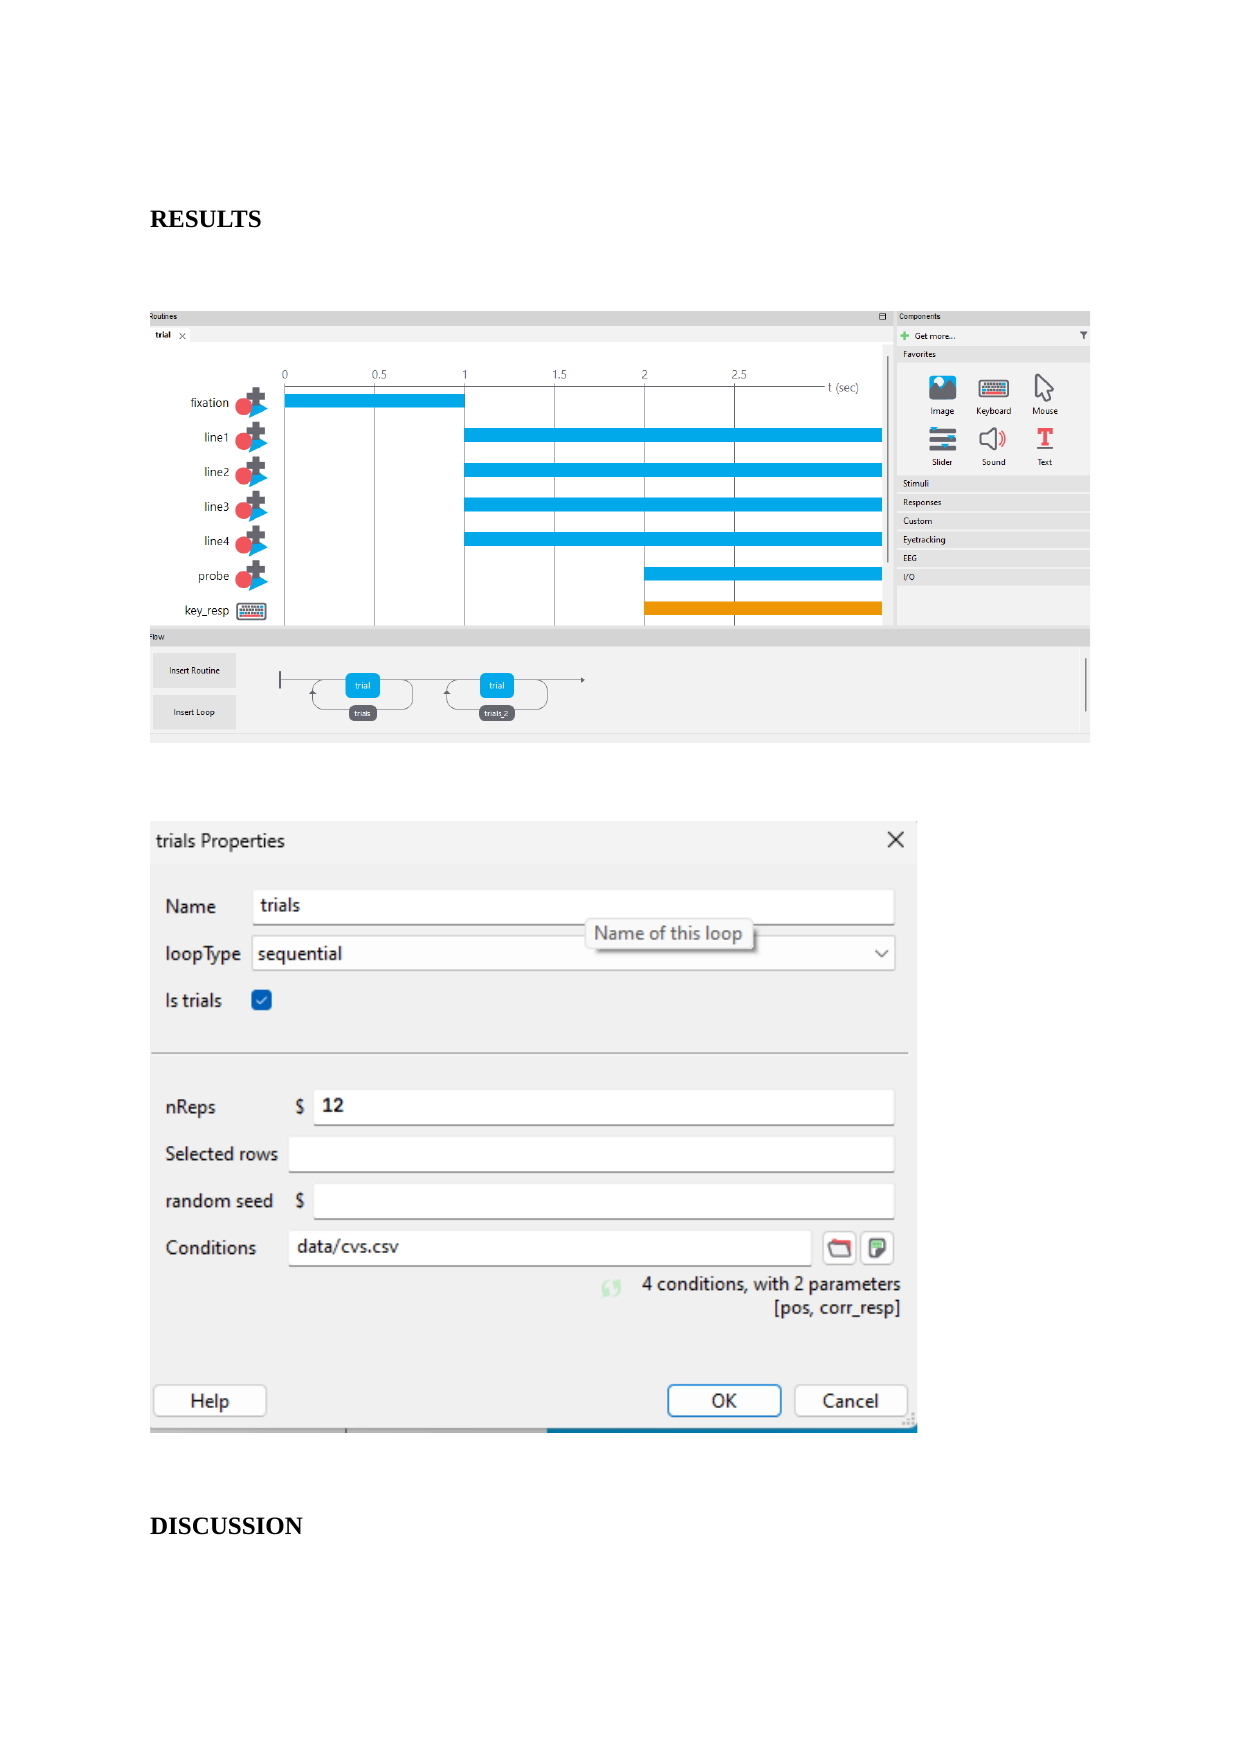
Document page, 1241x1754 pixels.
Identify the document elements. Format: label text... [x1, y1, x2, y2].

picture [150, 311, 1091, 743]
text RESULTS [150, 204, 1090, 232]
text DISCUSSION [150, 1511, 1090, 1540]
picture [150, 821, 918, 1433]
